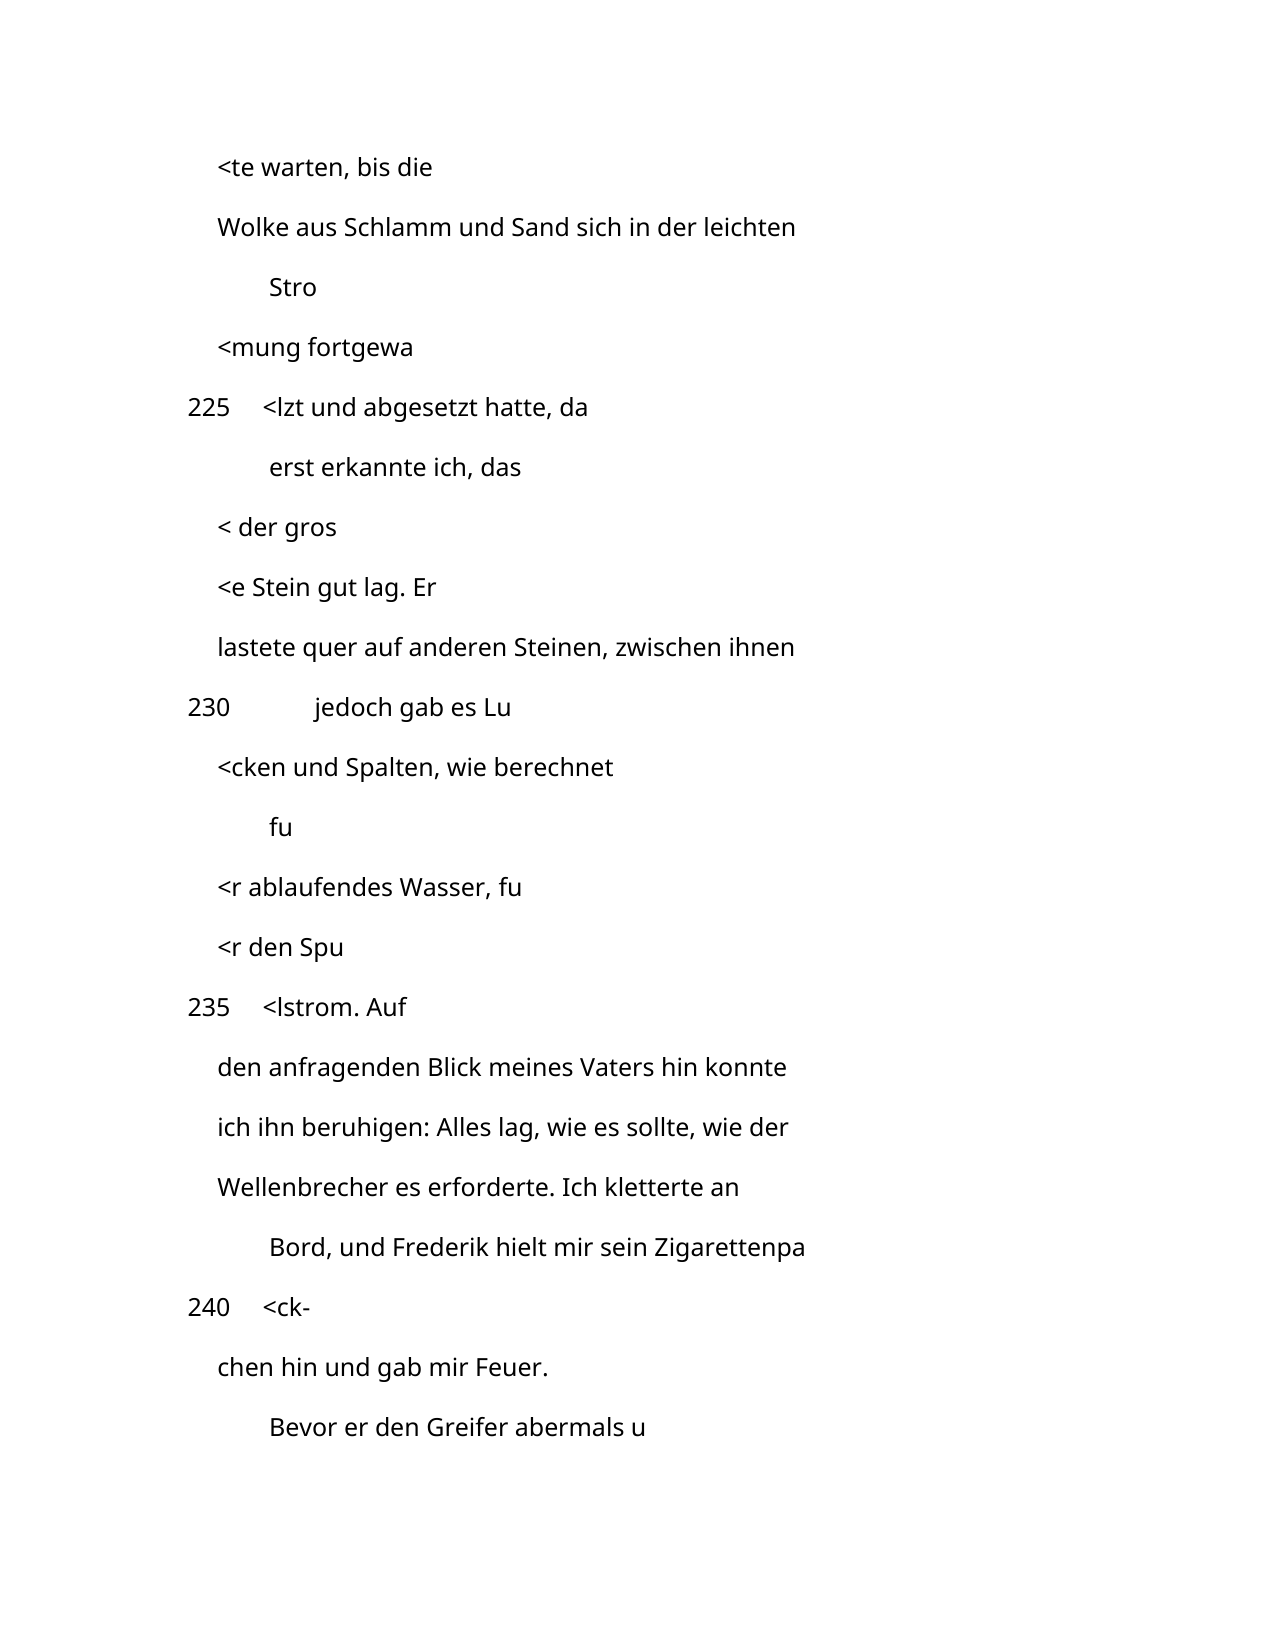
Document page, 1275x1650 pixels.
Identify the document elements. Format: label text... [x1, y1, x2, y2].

text < der gros [217, 510, 1087, 544]
text Wellenbrecher es erforderte. Ich kletterte an [217, 1170, 1087, 1204]
text <r den Spu [217, 930, 1087, 964]
text chen hin und gab mir Feuer. [217, 1350, 1087, 1384]
text Wolke aus Schlamm und Sand sich in der leichten [217, 210, 1087, 244]
text fu [217, 810, 1087, 844]
text den anfragenden Blick meines Vaters hin konnte [217, 1050, 1087, 1084]
text lastete quer auf anderen Steinen, zwischen ihnen [217, 630, 1087, 664]
text ich ihn beruhigen: Alles lag, wie es sollte, wie der [217, 1110, 1087, 1144]
text Stro [217, 270, 1087, 304]
text Bevor er den Greifer abermals u [217, 1410, 1087, 1444]
text 225 <lzt und abgesetzt hatte, da [187, 390, 1087, 424]
text 240 <ck- [187, 1290, 1087, 1324]
text <r ablaufendes Wasser, fu [217, 870, 1087, 904]
text Bord, und Frederik hielt mir sein Zigarettenpa [217, 1230, 1087, 1264]
text <e Stein gut lag. Er [217, 570, 1087, 604]
text <mung fortgewa [217, 330, 1087, 364]
text <te warten, bis die [217, 150, 1087, 184]
text 235 <lstrom. Auf [187, 990, 1087, 1024]
text erst erkannte ich, das [217, 450, 1087, 484]
text 230 jedoch gab es Lu [187, 690, 1087, 724]
text <cken und Spalten, wie berechnet [217, 750, 1087, 784]
